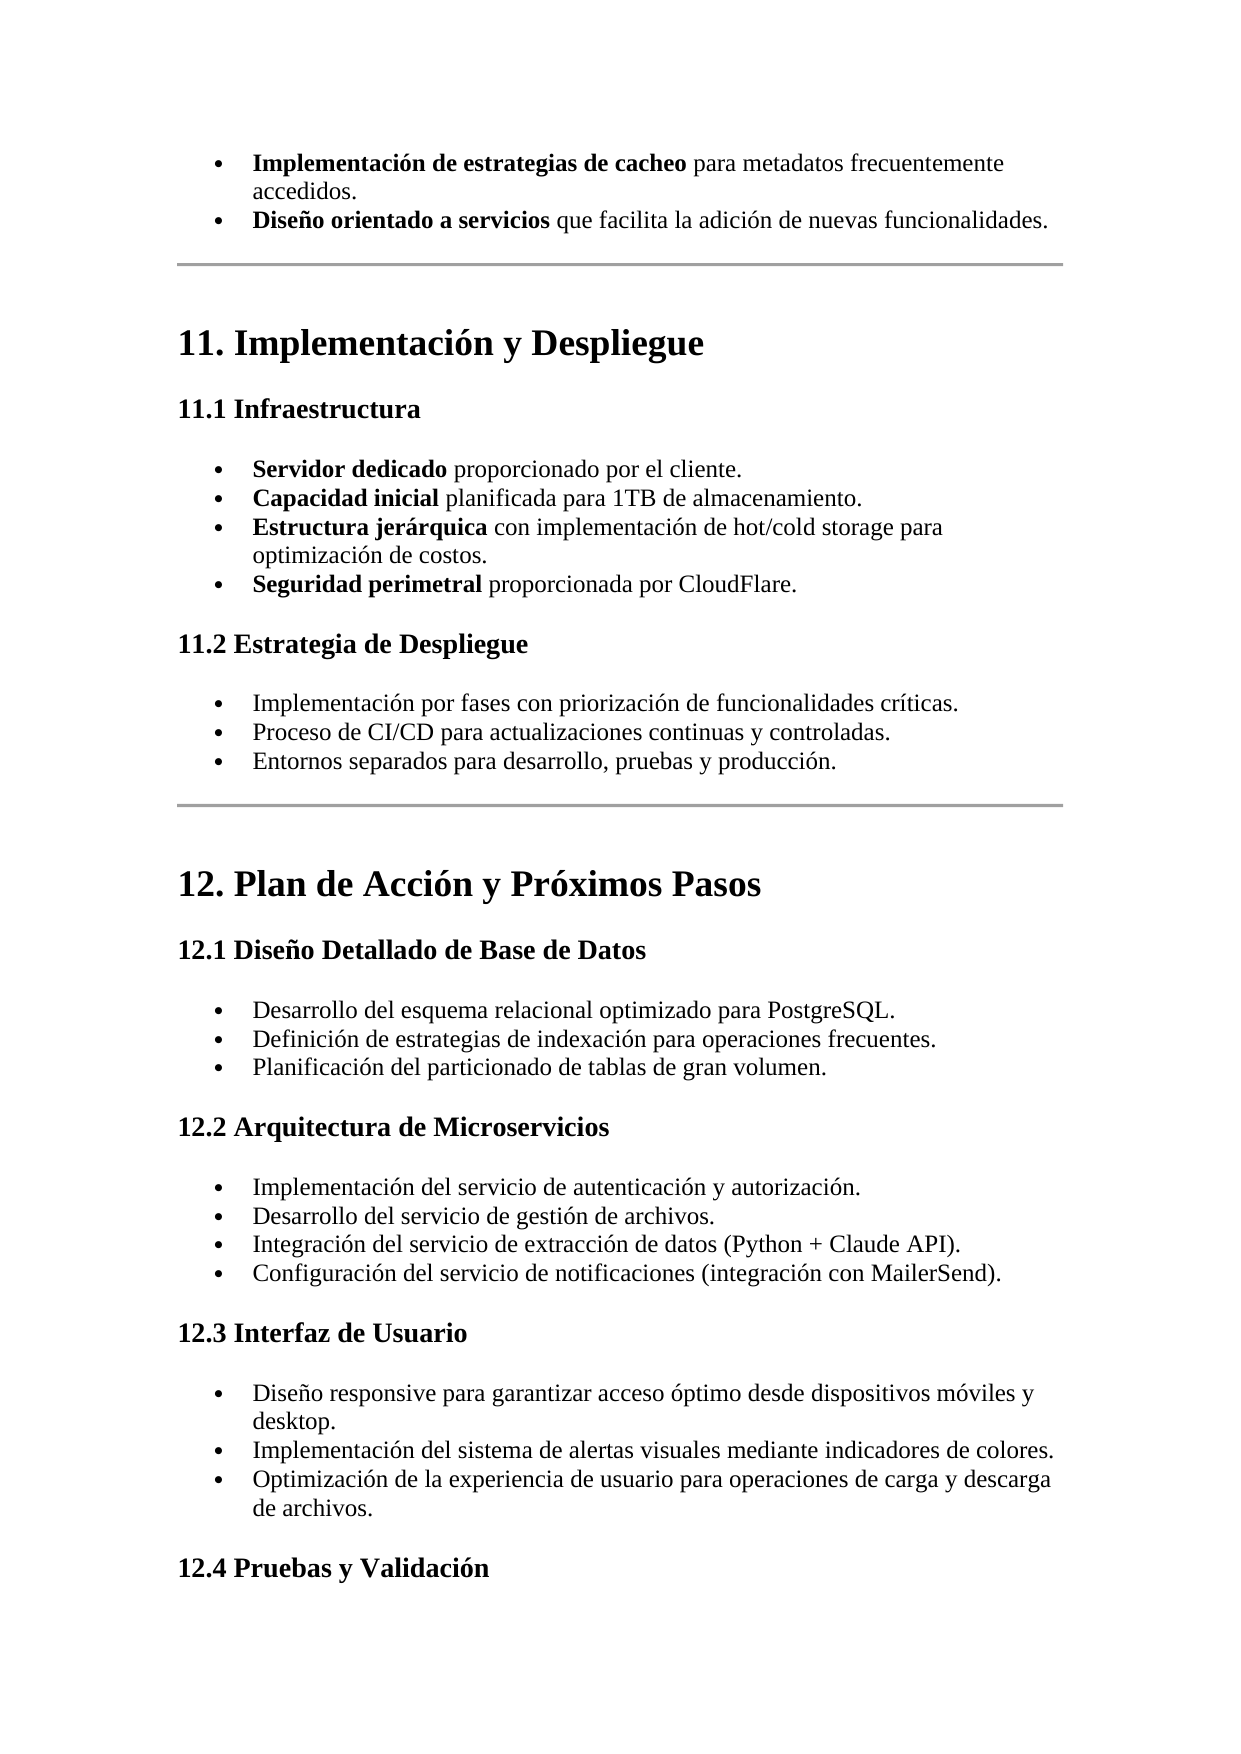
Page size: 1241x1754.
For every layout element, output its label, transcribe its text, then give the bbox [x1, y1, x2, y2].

list Implementación del servicio de autenticación y autorización. [215, 1172, 1063, 1201]
list Optimización de la experiencia de usuario para operaciones de carga y descarga de archivos. [215, 1464, 1063, 1521]
list Integración del servicio de extracción de datos (Python + Claude API). [215, 1229, 1063, 1258]
list Planificación del particionado de tablas de gran volumen. [215, 1052, 1063, 1081]
text 11.2 Estrategia de Despliegue [177, 627, 1063, 659]
list Entornos separados para desarrollo, pruebas y producción. [215, 746, 1063, 775]
text 11. Implementación y Despliegue [177, 320, 1063, 363]
list Implementación de estrategias de cacheo para metadatos frecuentemente accedidos. [215, 148, 1063, 205]
list Configuración del servicio de notificaciones (integración con MailerSend). [215, 1258, 1063, 1287]
text 12.3 Interfaz de Usuario [177, 1316, 1063, 1348]
list Capacidad inicial planificada para 1TB de almacenamiento. [215, 483, 1063, 512]
text 12.2 Arquitectura de Microservicios [177, 1110, 1063, 1143]
list Diseño responsive para garantizar acceso óptimo desde dispositivos móviles y desktop. [215, 1378, 1063, 1435]
list Servidor dedicado proporcionado por el cliente. [215, 454, 1063, 483]
list Definición de estrategias de indexación para operaciones frecuentes. [215, 1024, 1063, 1052]
list Seguridad perimetral proporcionada por CloudFlare. [215, 569, 1063, 598]
list Desarrollo del esquema relacional optimizado para PostgreSQL. [215, 995, 1063, 1024]
list Implementación por fases con priorización de funcionalidades críticas. [215, 688, 1063, 717]
text 12. Plan de Acción y Próximos Pasos [177, 861, 1063, 904]
list Estructura jerárquica con implementación de hot/cold storage para optimización de costos. [215, 512, 1063, 569]
list Diseño orientado a servicios que facilita la adición de nuevas funcionalidades. [215, 205, 1063, 234]
list Desarrollo del servicio de gestión de archivos. [215, 1201, 1063, 1229]
text 11.1 Infraestructura [177, 392, 1063, 425]
list Implementación del sistema de alertas visuales mediante indicadores de colores. [215, 1435, 1063, 1464]
text 12.1 Diseño Detallado de Base de Datos [177, 933, 1063, 966]
text 12.4 Pruebas y Validación [177, 1551, 1063, 1583]
list Proceso de CI/CD para actualizaciones continuas y controladas. [215, 717, 1063, 746]
